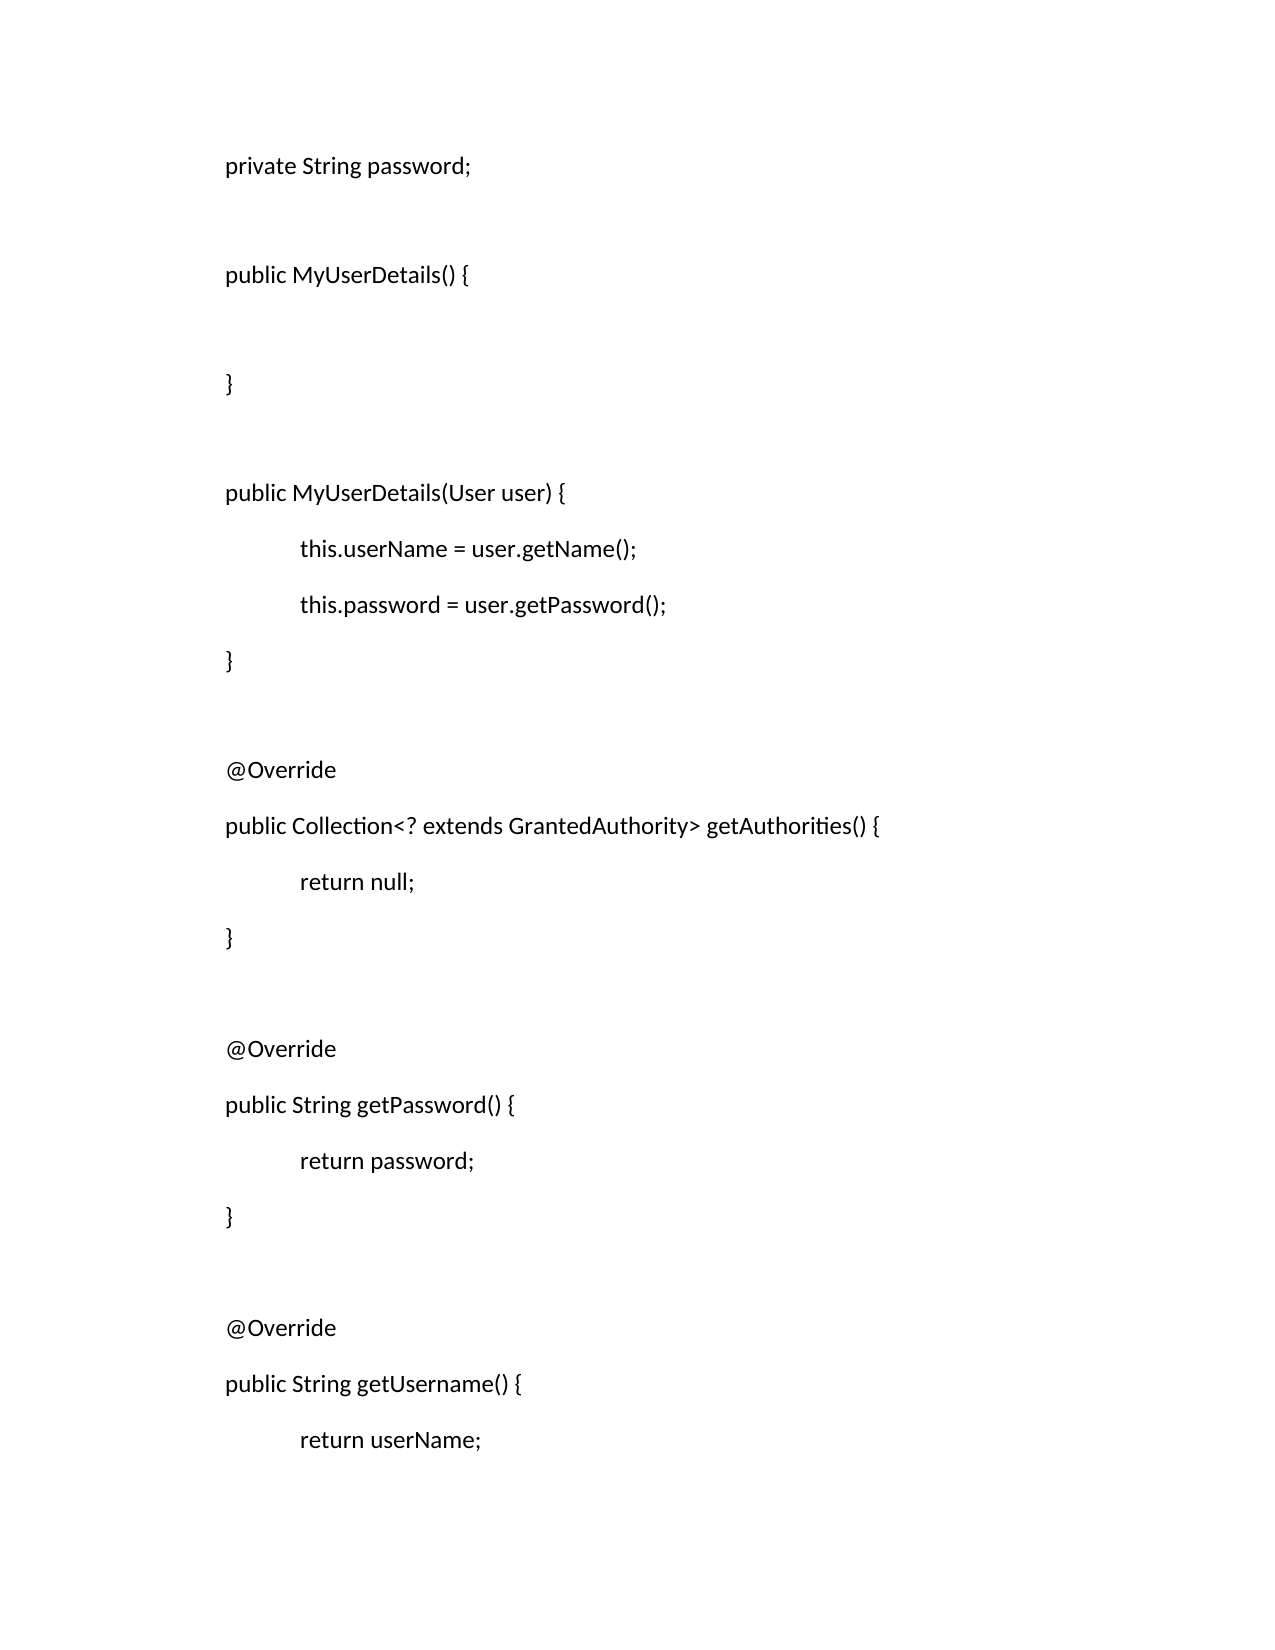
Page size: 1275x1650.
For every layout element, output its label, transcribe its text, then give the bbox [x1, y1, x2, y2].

text public MyUserDetails(User user) { [150, 477, 1125, 508]
text } [150, 922, 1125, 952]
text this.userName = user.getName(); [150, 533, 1125, 564]
text return null; [150, 866, 1125, 896]
text return userName; [150, 1424, 1125, 1455]
text } [150, 1201, 1125, 1231]
text private String password; [150, 150, 1125, 181]
text } [150, 368, 1125, 399]
text public String getPassword() { [150, 1089, 1125, 1120]
text return password; [150, 1145, 1125, 1176]
text public String getUsername() { [150, 1368, 1125, 1399]
text @Override [150, 1312, 1125, 1343]
text } [150, 645, 1125, 676]
text @Override [150, 754, 1125, 785]
text @Override [150, 1033, 1125, 1064]
text this.password = user.getPassword(); [150, 589, 1125, 620]
text public Collection<? extends GrantedAuthority> getAuthorities() { [150, 810, 1125, 841]
text public MyUserDetails() { [150, 259, 1125, 290]
